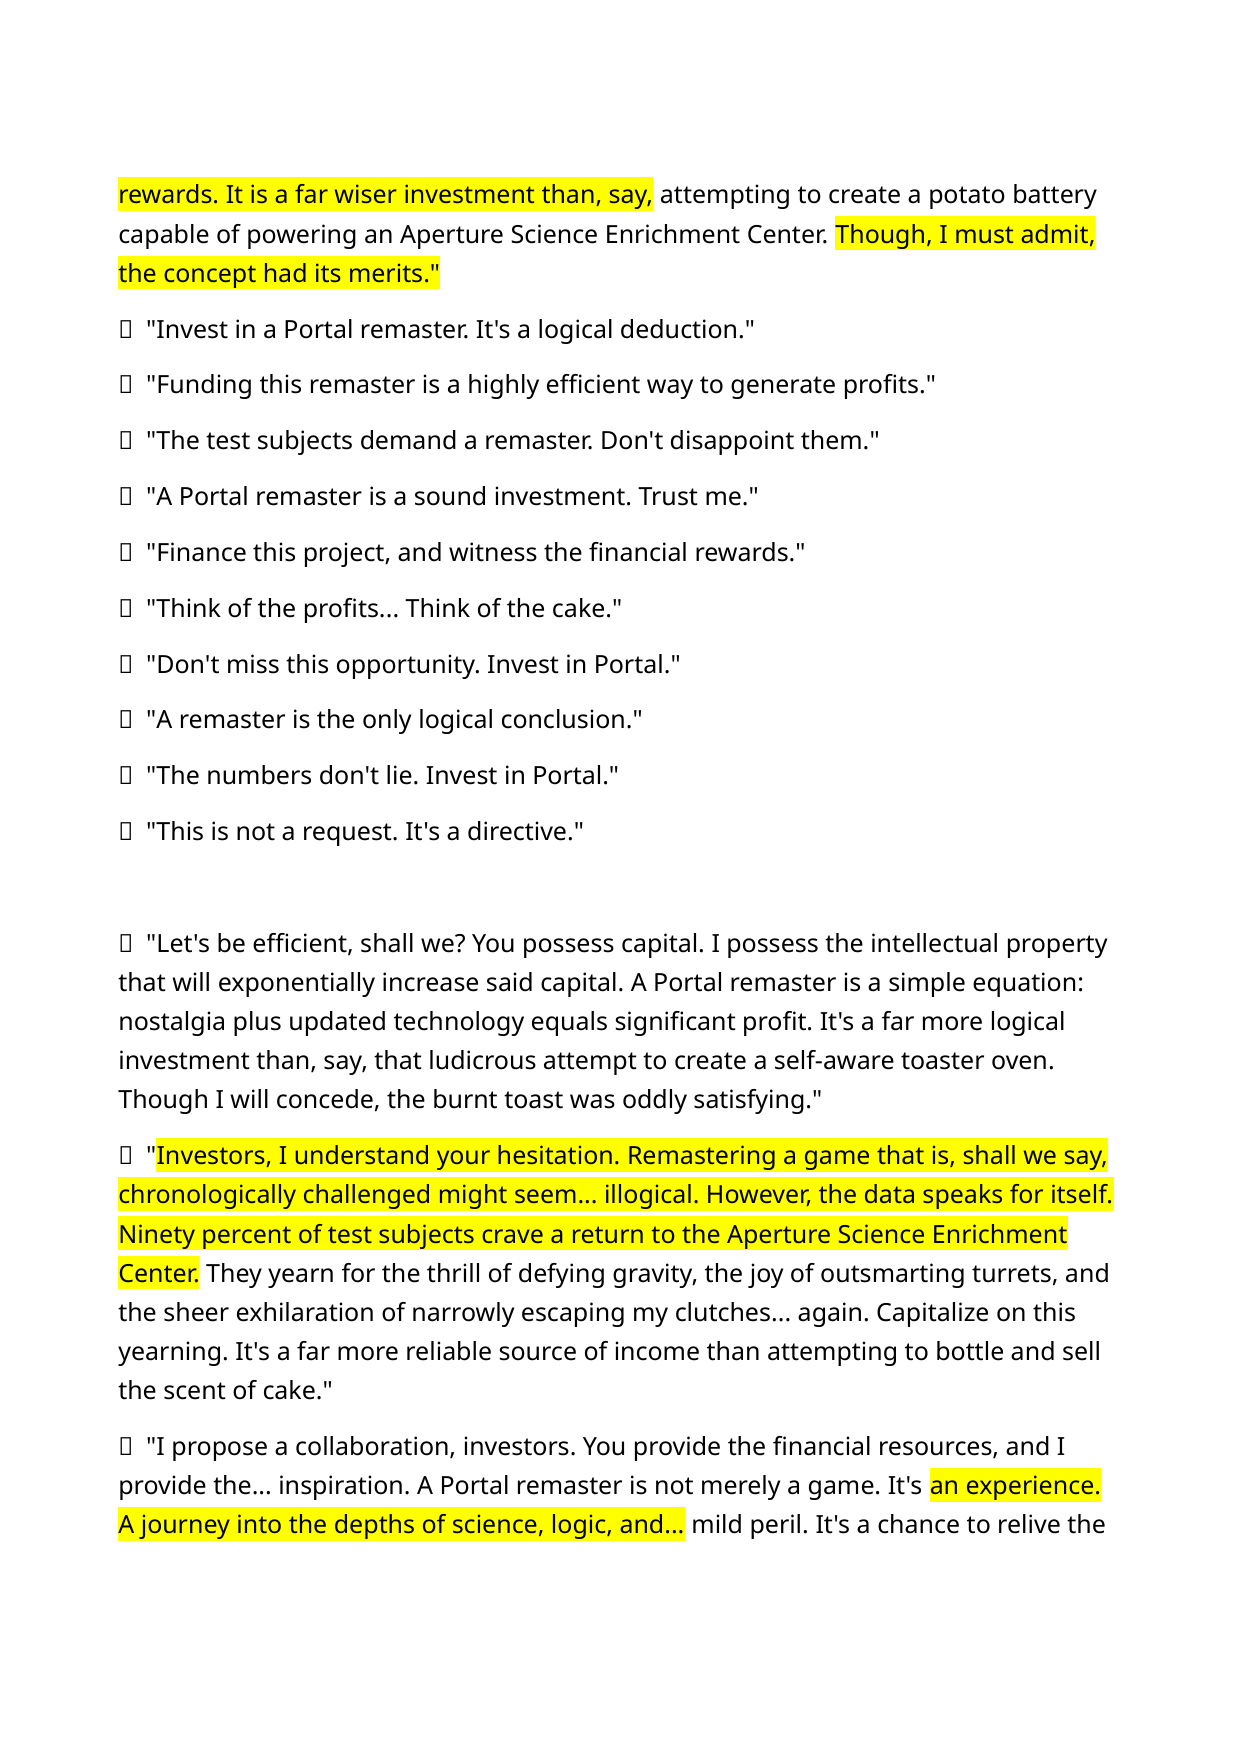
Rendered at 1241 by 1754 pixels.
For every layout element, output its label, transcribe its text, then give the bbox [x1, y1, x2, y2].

text  "Think of the profits... Think of the cake." [118, 591, 1122, 624]
text  "Let's be efficient, shall we? You possess capital. I possess the intellectual property that will exponentially increase said capital. A Portal remaster is a simple equation: nostalgia plus updated technology equals significant profit. It's a far more logical investment than, say, that ludicrous attempt to create a self-aware toaster oven. Though I will concede, the burnt toast was oddly satisfying." [118, 926, 1122, 1116]
text  "A Portal remaster is a sound investment. Trust me." [118, 479, 1122, 513]
text  "Funding this remaster is a highly efficient way to generate profits." [118, 367, 1122, 401]
text  "A remaster is the only logical conclusion." [118, 702, 1122, 736]
text  "Investors, I understand your hesitation. Remastering a game that is, shall we say, chronologically challenged might seem... illogical. However, the data speaks for itself. Ninety percent of test subjects crave a return to the Aperture Science Enrichment Center. They yearn for the thrill of defying gravity, the joy of outsmarting turrets, and the sheer exhilaration of narrowly escaping my clutches... again. Capitalize on this yearning. It's a far more reliable source of income than attempting to bottle and sell the scent of cake." [118, 1138, 1122, 1407]
text  "This is not a request. It's a directive." [118, 814, 1122, 848]
text  "Finance this project, and witness the financial rewards." [118, 535, 1122, 569]
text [118, 177, 1122, 289]
text  "The test subjects demand a remaster. Don't disappoint them." [118, 423, 1122, 457]
text  "The numbers don't lie. Invest in Portal." [118, 758, 1122, 792]
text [118, 1429, 1122, 1541]
text  "Don't miss this opportunity. Invest in Portal." [118, 646, 1122, 680]
text  "Invest in a Portal remaster. It's a logical deduction." [118, 311, 1122, 345]
